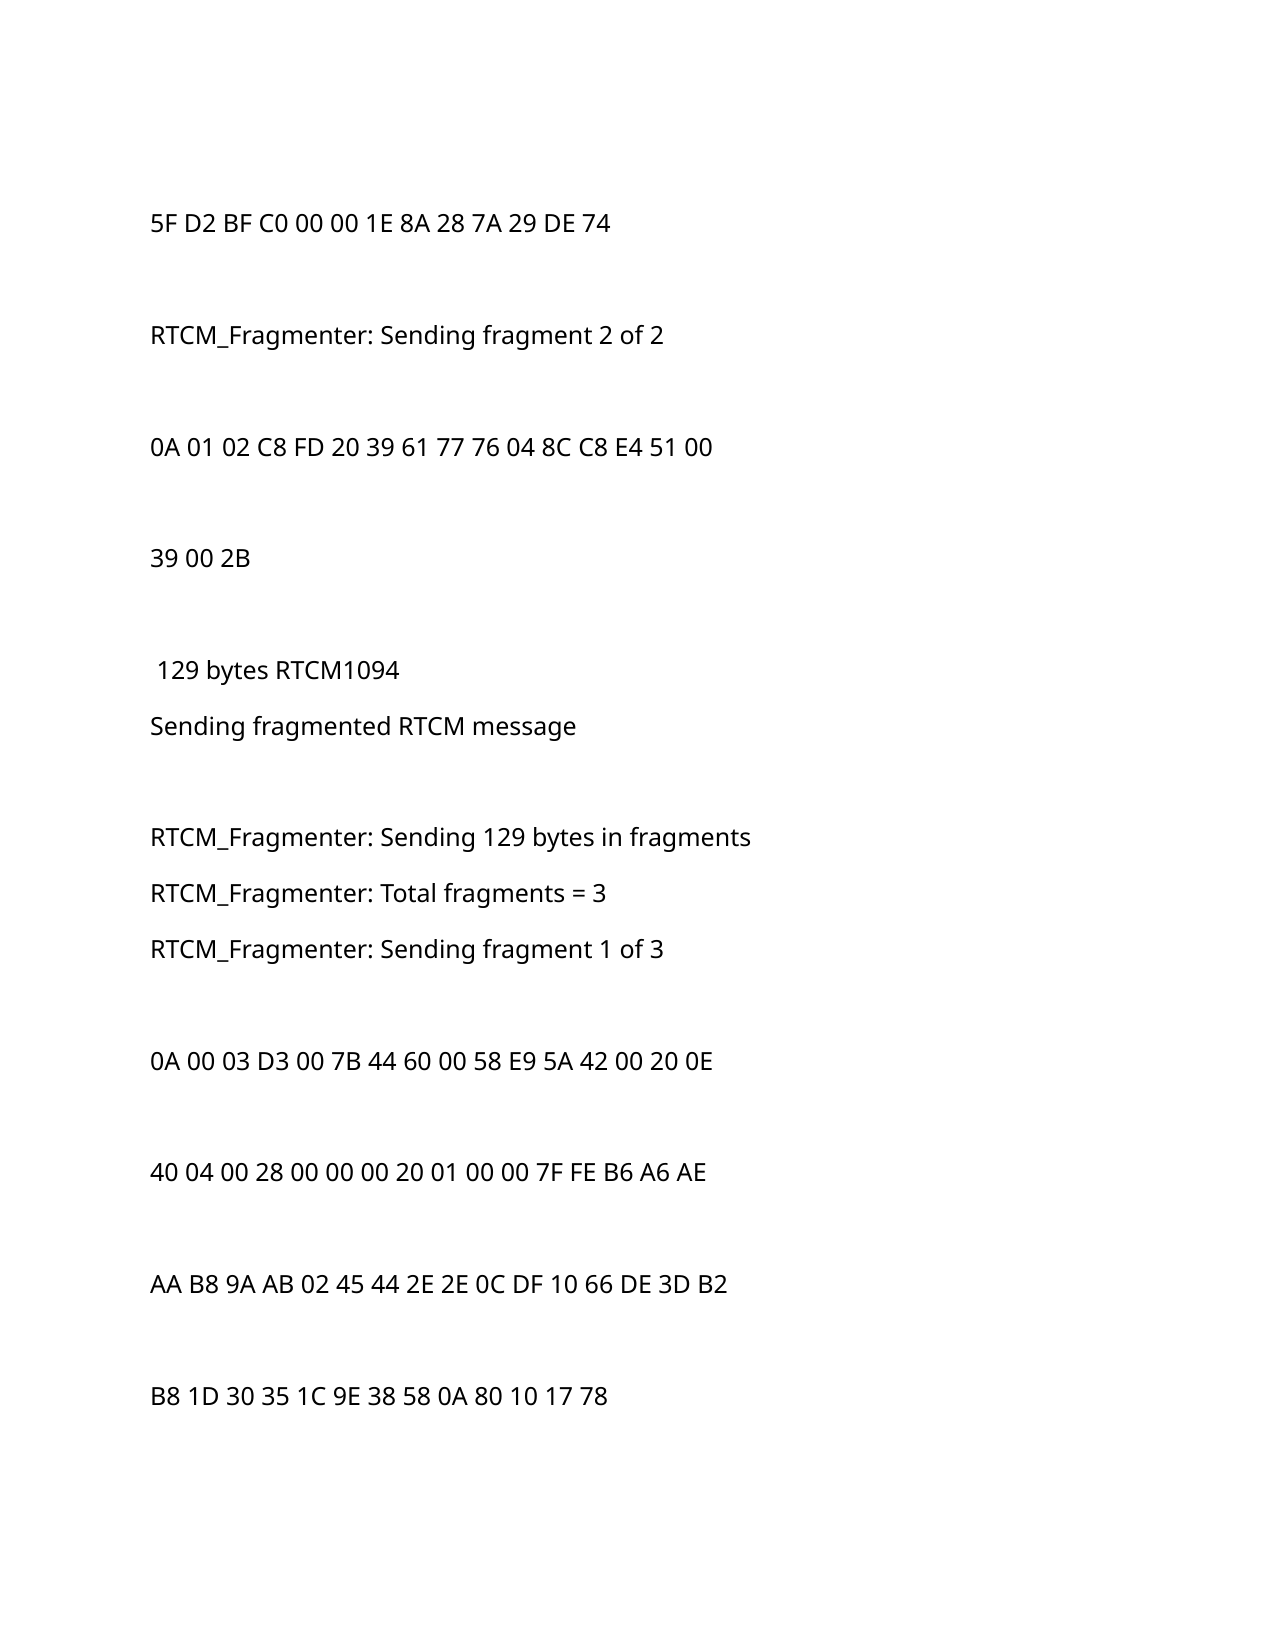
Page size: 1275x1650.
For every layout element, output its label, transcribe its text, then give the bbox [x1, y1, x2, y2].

text 39 00 2B [150, 541, 1125, 575]
text RTCM_Fragmenter: Sending fragment 1 of 3 [150, 932, 1125, 966]
text 129 bytes RTCM1094 [150, 652, 1125, 687]
text 5F D2 BF C0 00 00 1E 8A 28 7A 29 DE 74 [150, 206, 1125, 240]
text 0A 01 02 C8 FD 20 39 61 77 76 04 8C C8 E4 51 00 [150, 429, 1125, 463]
text Sending fragmented RTCM message [150, 708, 1125, 742]
text 40 04 00 28 00 00 00 20 01 00 00 7F FE B6 A6 AE [150, 1155, 1125, 1189]
text RTCM_Fragmenter: Total fragments = 3 [150, 876, 1125, 910]
text RTCM_Fragmenter: Sending fragment 2 of 2 [150, 317, 1125, 352]
text 0A 00 03 D3 00 7B 44 60 00 58 E9 5A 42 00 20 0E [150, 1043, 1125, 1077]
text AA B8 9A AB 02 45 44 2E 2E 0C DF 10 66 DE 3D B2 [150, 1267, 1125, 1301]
text B8 1D 30 35 1C 9E 38 58 0A 80 10 17 78 [150, 1378, 1125, 1412]
text RTCM_Fragmenter: Sending 129 bytes in fragments [150, 820, 1125, 854]
